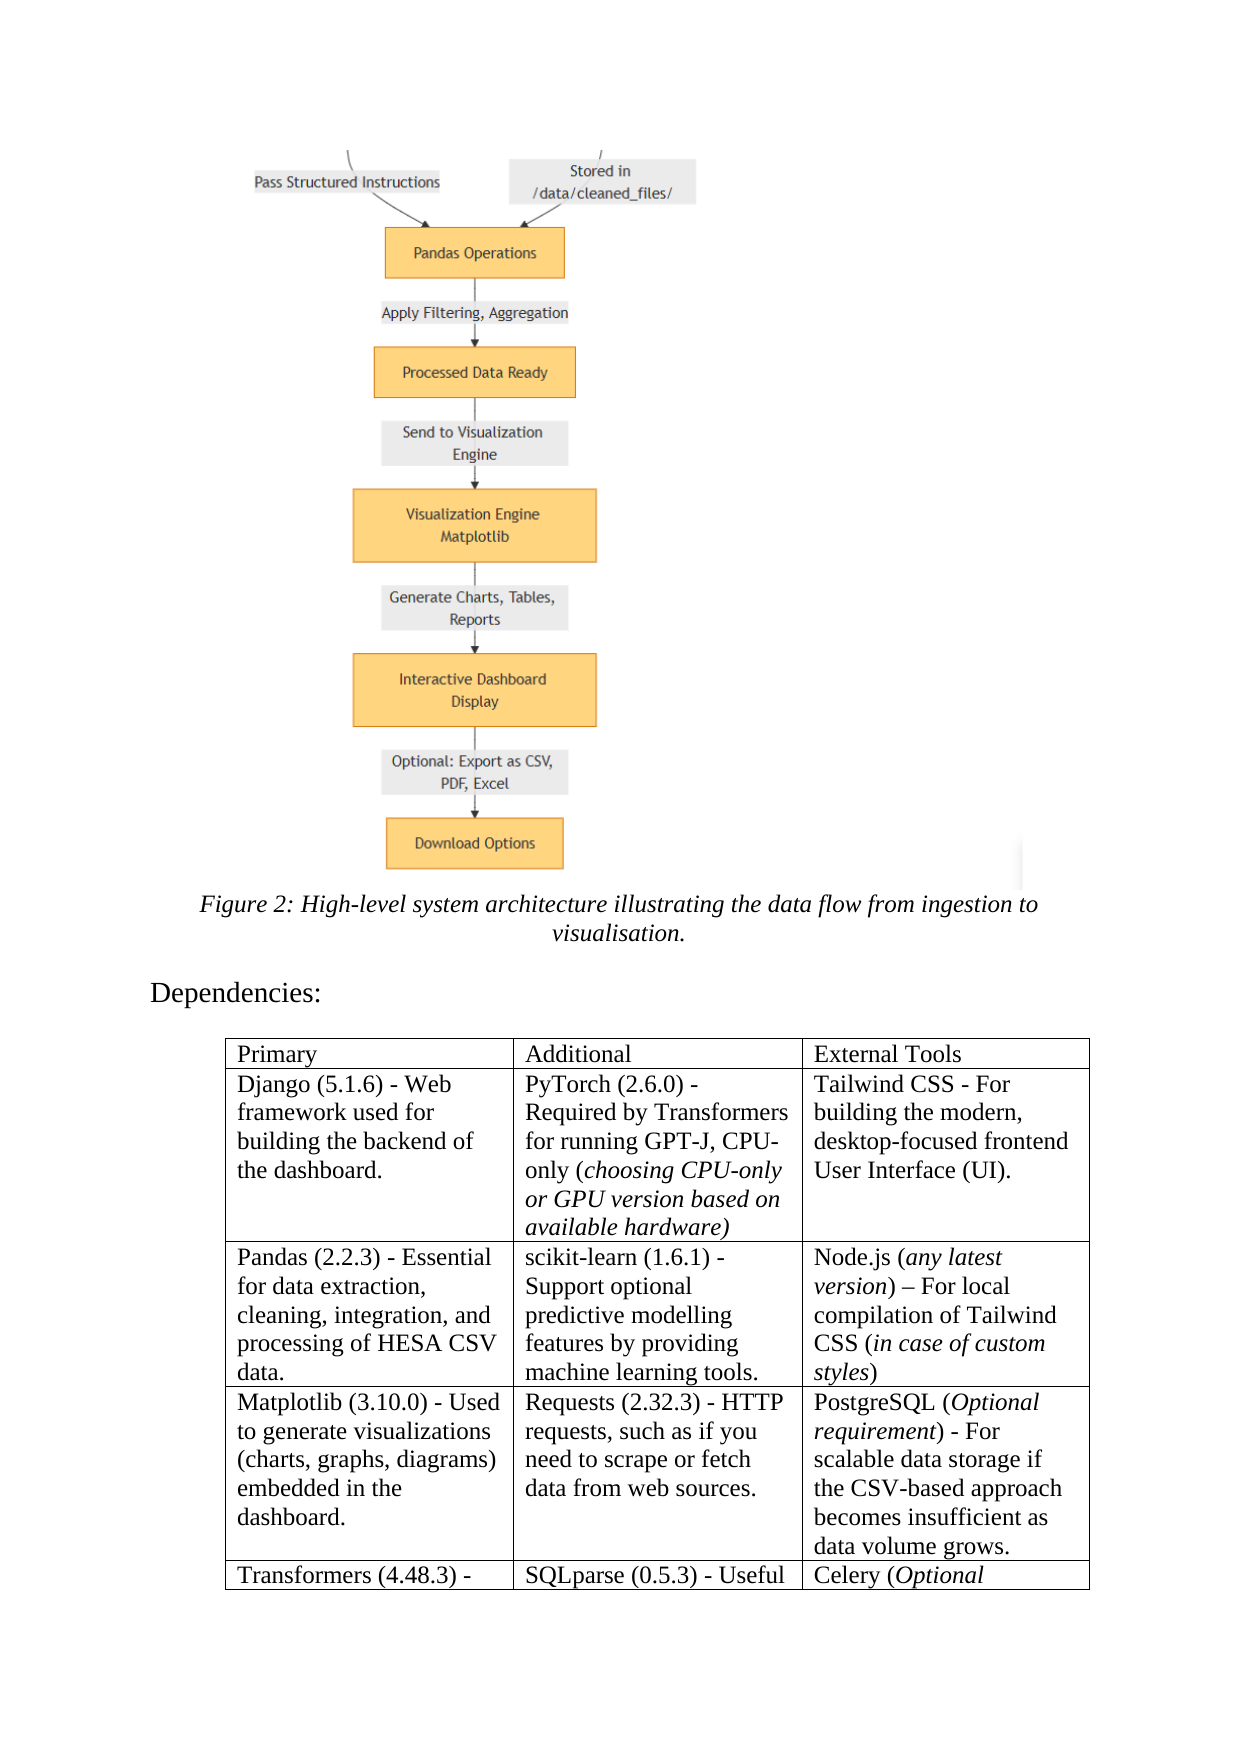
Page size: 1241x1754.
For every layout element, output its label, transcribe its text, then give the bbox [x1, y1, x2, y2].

text Figure 2: High-level system architecture illustrating the data flow from ingestion to visualisation. [150, 889, 1090, 947]
table_cell PostgreSQL (Optional requirement) - For scalable data storage if the CSV-based approach becomes insufficient as data volume grows. [803, 1387, 1089, 1559]
table_header Additional [514, 1039, 802, 1068]
table_cell Matplotlib (3.10.0) - Used to generate visualizations (charts, graphs, diagrams) embedded in the dashboard. [226, 1387, 513, 1559]
table_header External Tools [803, 1039, 1089, 1068]
table_cell SQLparse (0.5.3) - Useful if you need to parse SQL queries in future enhancements. [514, 1561, 802, 1589]
table_cell Requests (2.32.3) - HTTP requests, such as if you need to scrape or fetch data from web sources. [514, 1387, 802, 1559]
table_cell Tailwind CSS - For building the modern, desktop-focused frontend User Interface (UI). [803, 1069, 1089, 1241]
table_cell PyTorch (2.6.0) - Required by Transformers for running GPT-J, CPU-only (choosing CPU-only or GPU version based on available hardware) [514, 1069, 802, 1241]
table_cell Node.js (any latest version) – For local compilation of Tailwind CSS (in case of custom styles) [803, 1242, 1089, 1386]
picture [217, 150, 1023, 890]
table_cell Pandas (2.2.3) - Essential for data extraction, cleaning, integration, and processing of HESA CSV data. [226, 1242, 513, 1386]
table_cell Transformers (4.48.3) - Provides integration with GPT-J (via Hugging Face) for natural language query interpretation. [226, 1561, 513, 1589]
text Dependencies: [150, 976, 1090, 1009]
table_header Primary [226, 1039, 513, 1068]
table_cell Django (5.1.6) - Web framework used for building the backend of the dashboard. [226, 1069, 513, 1241]
table_cell scikit-learn (1.6.1) - Support optional predictive modelling features by providing machine learning tools. [514, 1242, 802, 1386]
